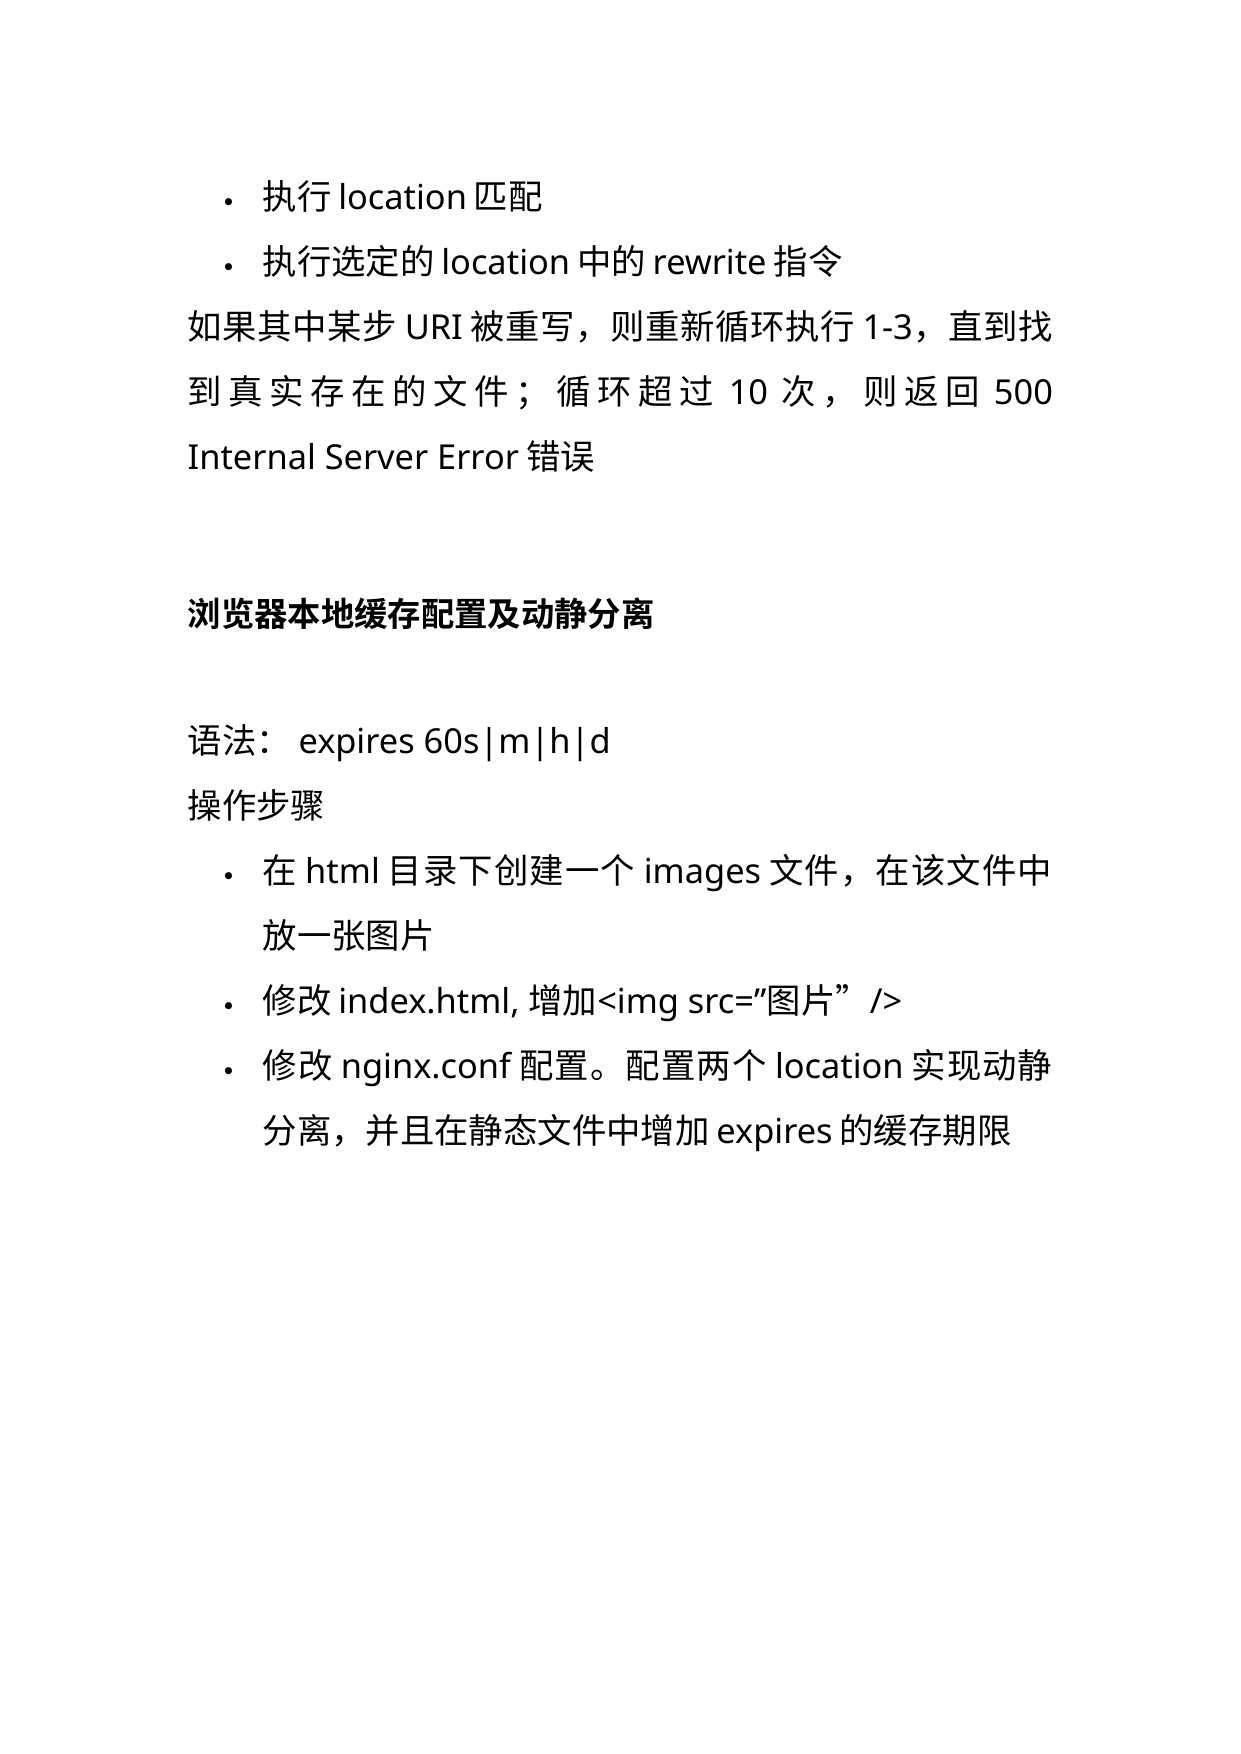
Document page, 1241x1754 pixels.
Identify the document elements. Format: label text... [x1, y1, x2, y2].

list 执行location匹配 [225, 162, 1053, 227]
list 执行选定的location中的rewrite指令 [225, 227, 1053, 292]
list 修改index.html, 增加<img src=”图片”/> [225, 966, 1053, 1031]
list 修改nginx.conf配置。配置两个location实现动静分离，并且在静态文件中增加expires的缓存期限 [225, 1031, 1053, 1161]
text 语法： expires 60s|m|h|d [187, 706, 1053, 771]
text 操作步骤 [187, 771, 1053, 836]
list 在html目录下创建一个images文件，在该文件中放一张图片 [225, 836, 1053, 966]
text 如果其中某步URI被重写，则重新循环执行1-3，直到找到真实存在的文件；循环超过10次，则返回500 Internal Server Error错误 [187, 292, 1053, 487]
subtitle 浏览器本地缓存配置及动静分离 [187, 579, 1053, 644]
